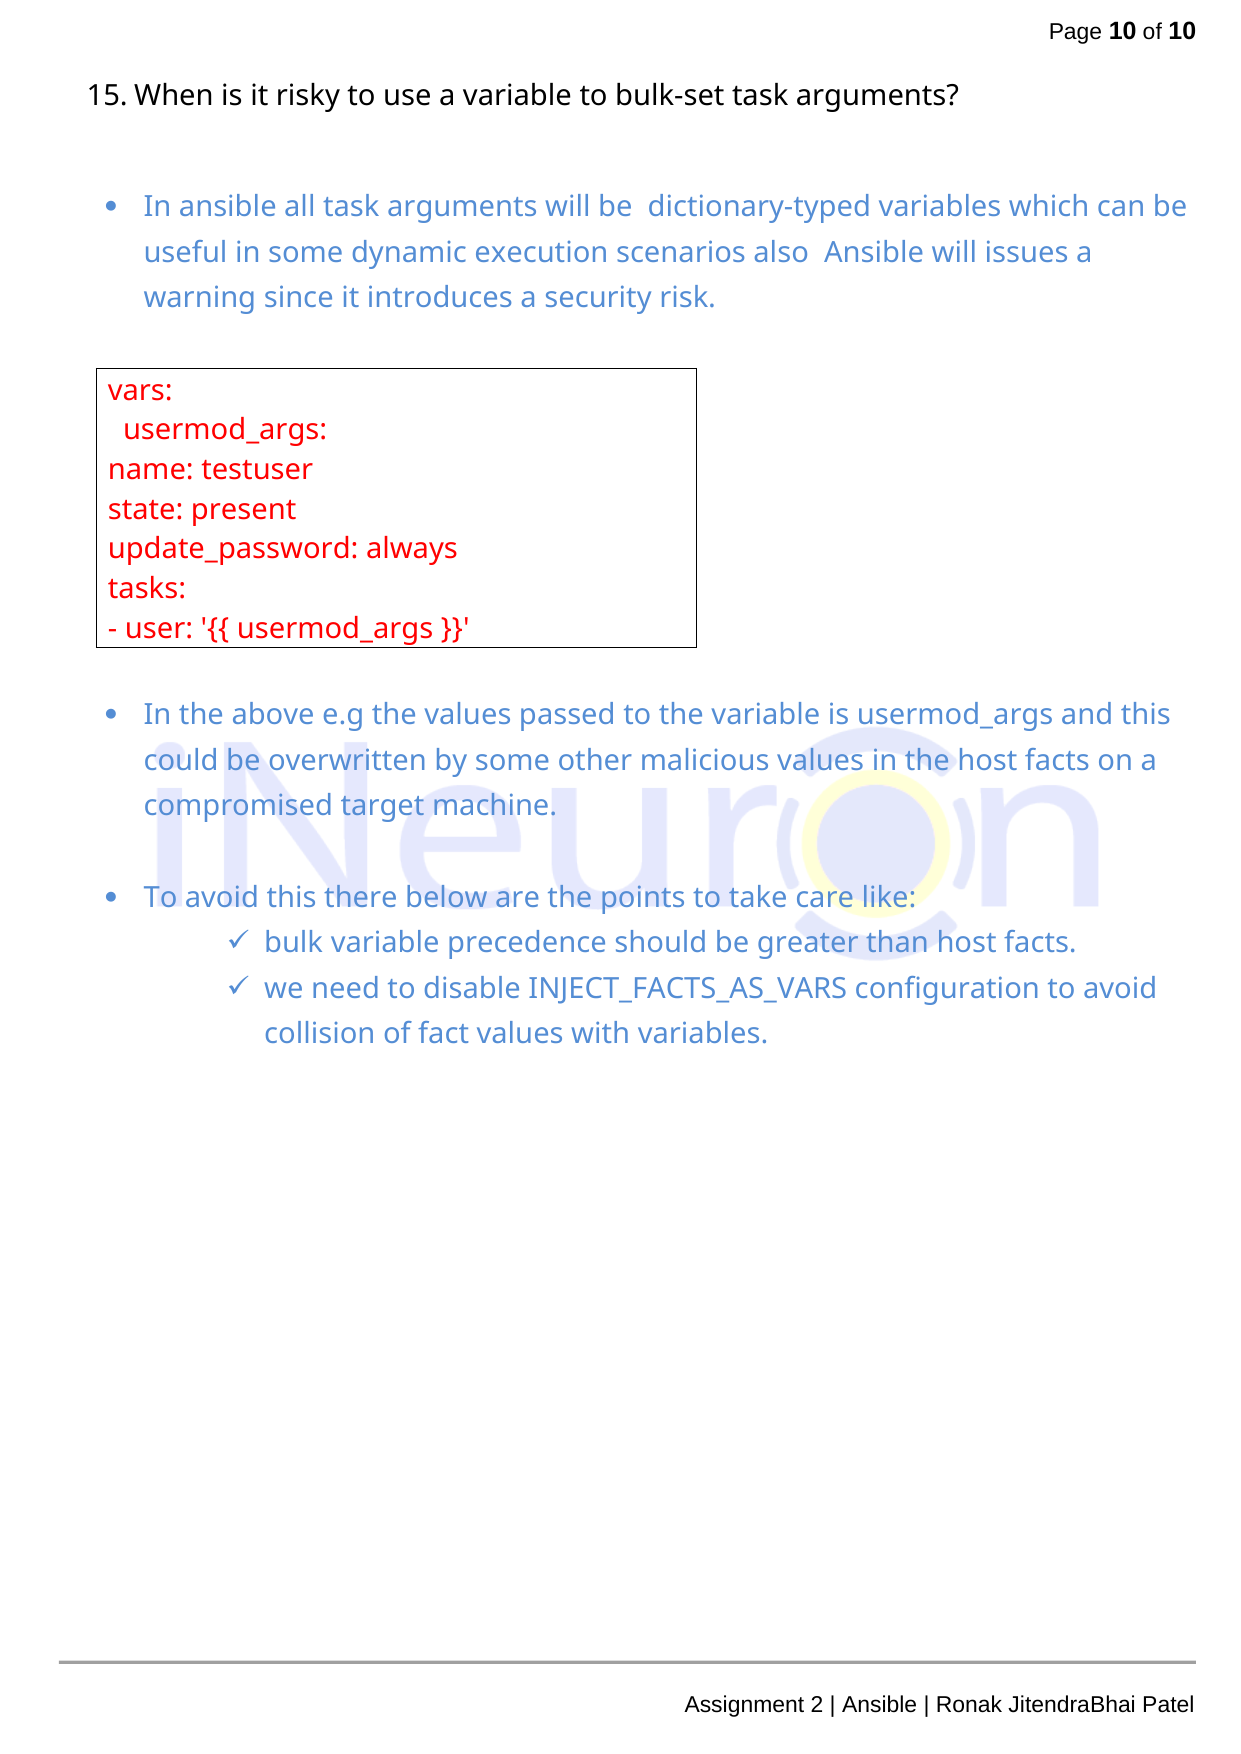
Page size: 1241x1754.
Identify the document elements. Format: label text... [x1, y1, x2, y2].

list In the above e.g the values passed to the variable is usermod_args and this could be overwritten by some other malicious values in the host facts on a compromised target machine. [106, 693, 1196, 824]
list To avoid this there below are the points to take care like: [106, 876, 1196, 916]
list In ansible all task arguments will be dictionary-typed variables which can be useful in some dynamic execution scenarios also Ansible will issues a warning since it introduces a security risk. [106, 185, 1196, 316]
list bulk variable precedence should be greater than host facts. [226, 922, 1196, 961]
list When is it risky to use a variable to bulk-set task arguments? [86, 74, 1196, 114]
table_header vars: usermod_args: name: testuser state: present update_password: always tasks: - user: '{{ usermod_args }}' [97, 369, 696, 647]
list we need to disable INJECT_FACTS_AS_VARS configuration to avoid collision of fact values with variables. [226, 967, 1196, 1052]
